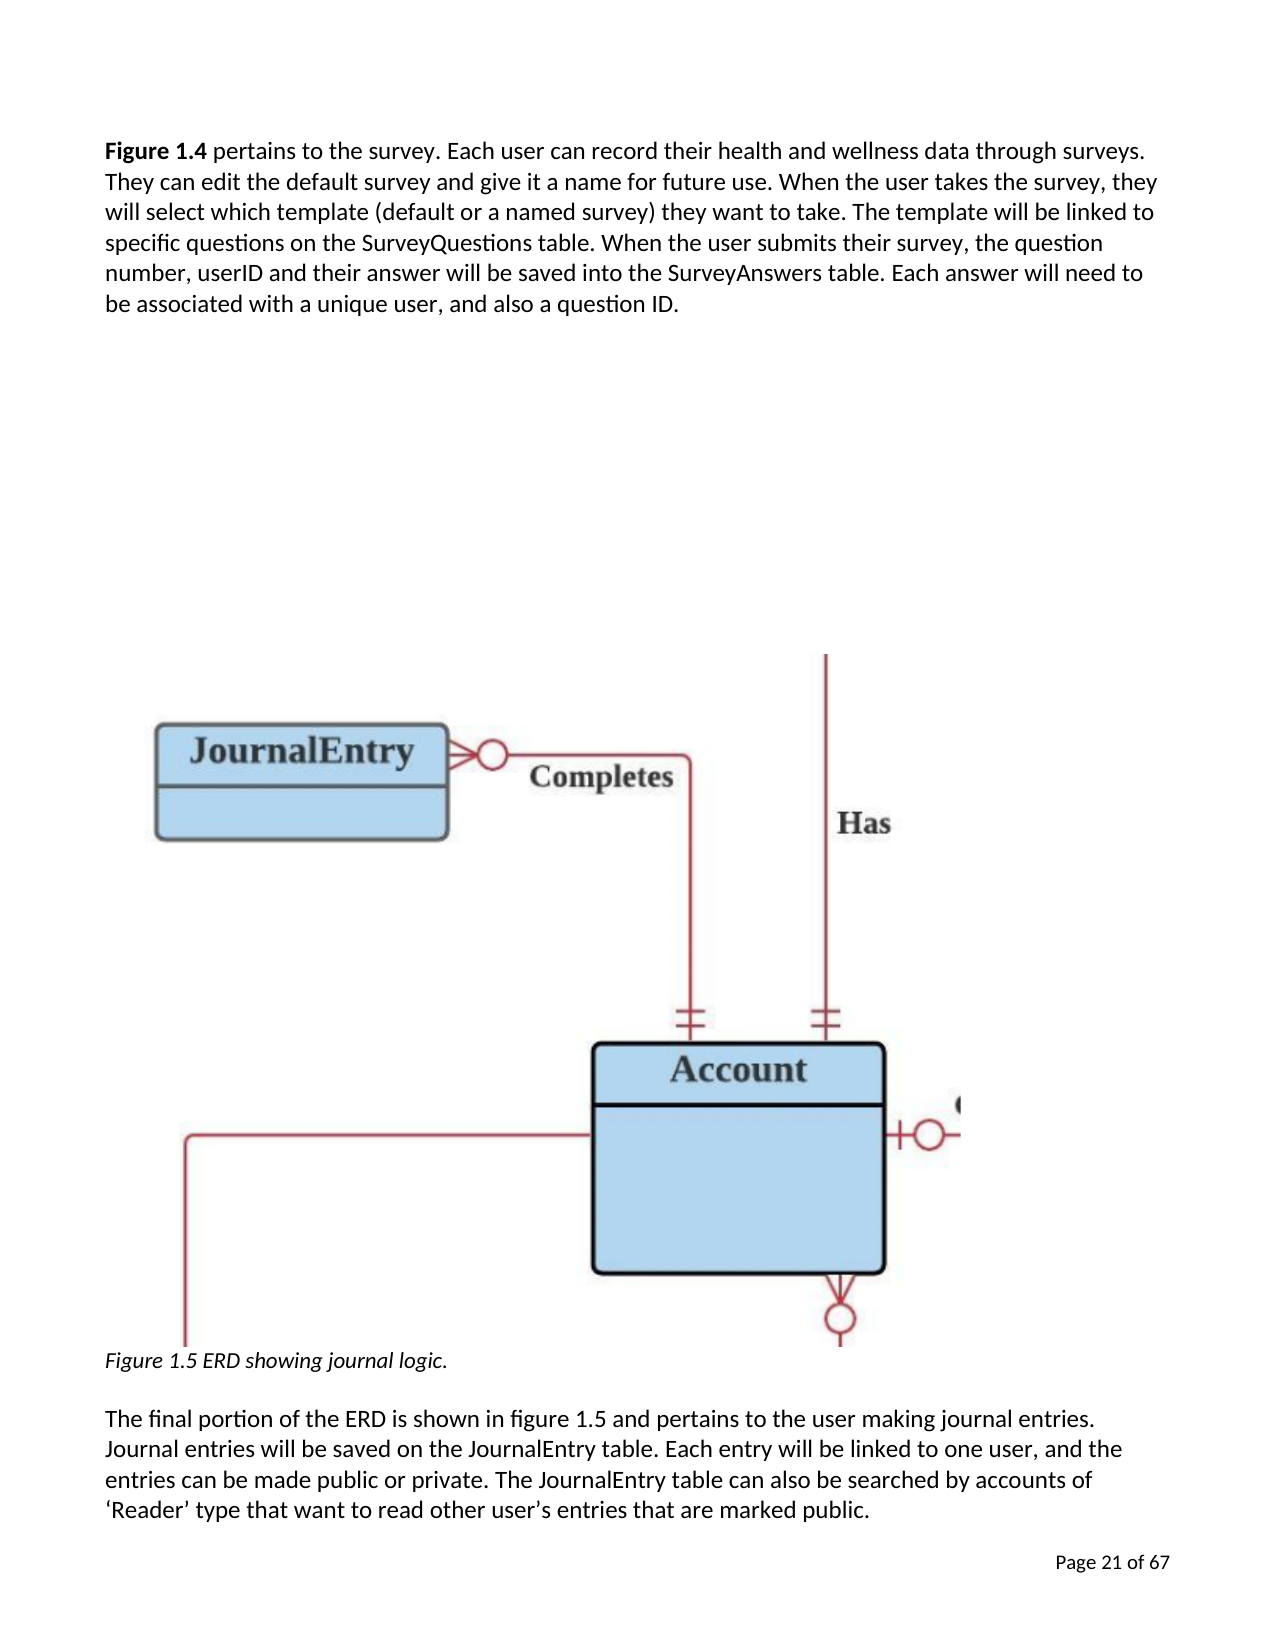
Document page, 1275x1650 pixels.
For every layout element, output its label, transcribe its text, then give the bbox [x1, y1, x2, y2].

text Figure 1.5 ERD showing journal logic. [105, 1347, 1170, 1375]
picture [110, 654, 961, 1347]
text Figure 1.4 pertains to the survey. Each user can record their health and wellness data through surveys. They can edit the default survey and give it a name for future use. When the user takes the survey, they will select which template (default or a named survey) they want to take. The template will be linked to specific questions on the SurveyQuestions table. When the user submits their survey, the question number, userID and their answer will be saved into the SurveyAnswers table. Each answer will need to be associated with a unique user, and also a question ID. [105, 136, 1170, 319]
text The final portion of the ERD is shown in figure 1.5 and pertains to the user making journal entries. Journal entries will be saved on the JournalEntry table. Each entry will be linked to one user, and the entries can be made public or private. The JournalEntry table can also be searched by accounts of ‘Reader’ type that want to read other user’s entries that are marked public. [105, 1403, 1170, 1525]
